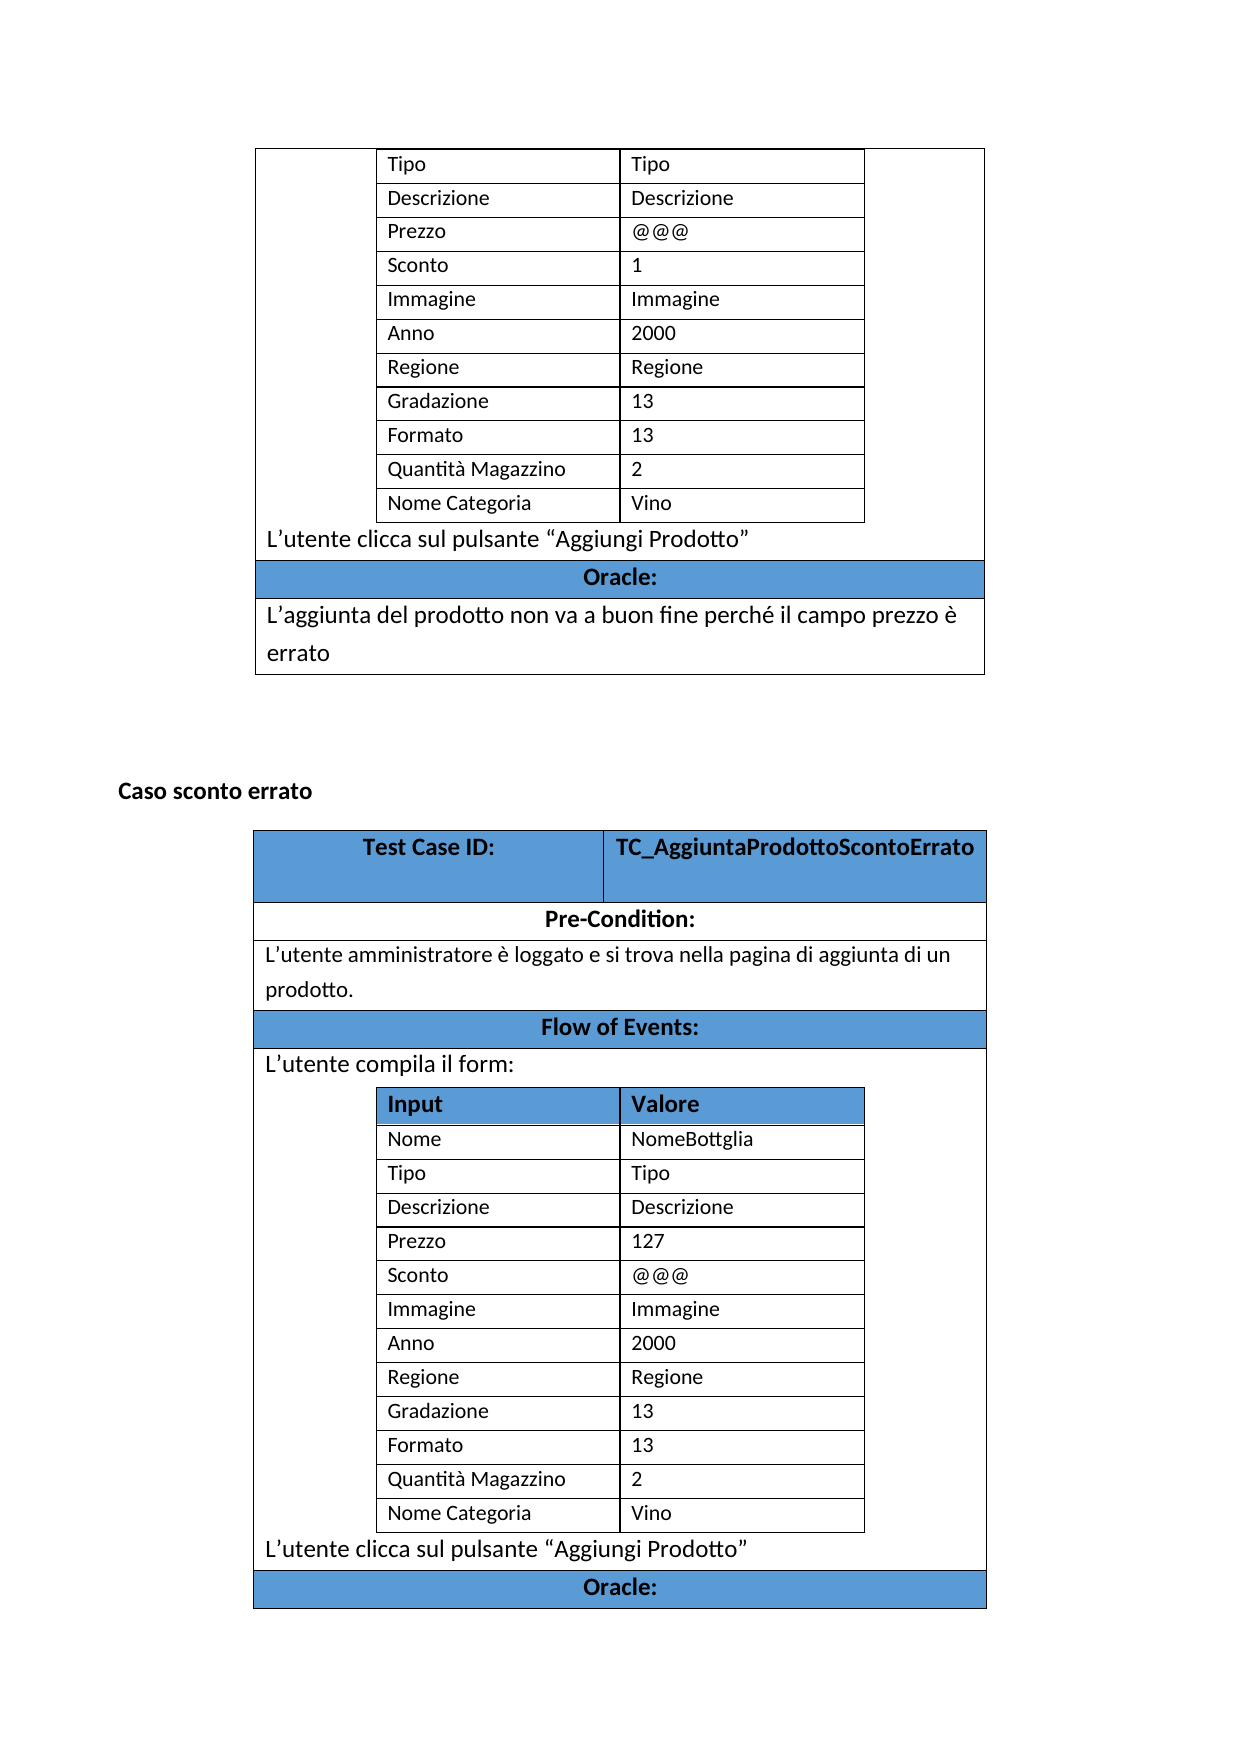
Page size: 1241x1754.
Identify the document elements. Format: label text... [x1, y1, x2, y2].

table_cell L’aggiunta del prodotto non va a buon fine perché il campo prezzo è errato [256, 599, 984, 674]
table_cell Flow of Events: [254, 1011, 986, 1048]
table_cell Oracle: [256, 561, 984, 598]
table_header Test Case ID: [254, 831, 603, 902]
table_cell Pre-Condition: [254, 903, 986, 939]
table_cell Oracle: [254, 1571, 986, 1608]
table_cell L’utente amministratore è loggato e si trova nella pagina di aggiunta di un prodotto. [254, 941, 986, 1010]
table_cell L’utente compila il form: L’utente clicca sul pulsante “Aggiungi Prodotto” [256, 149, 984, 560]
table_cell L’utente compila il form: L’utente clicca sul pulsante “Aggiungi Prodotto” [254, 1049, 986, 1570]
text Caso sconto errato [118, 775, 1122, 805]
table_header TC_AggiuntaProdottoScontoErrato [604, 831, 986, 902]
